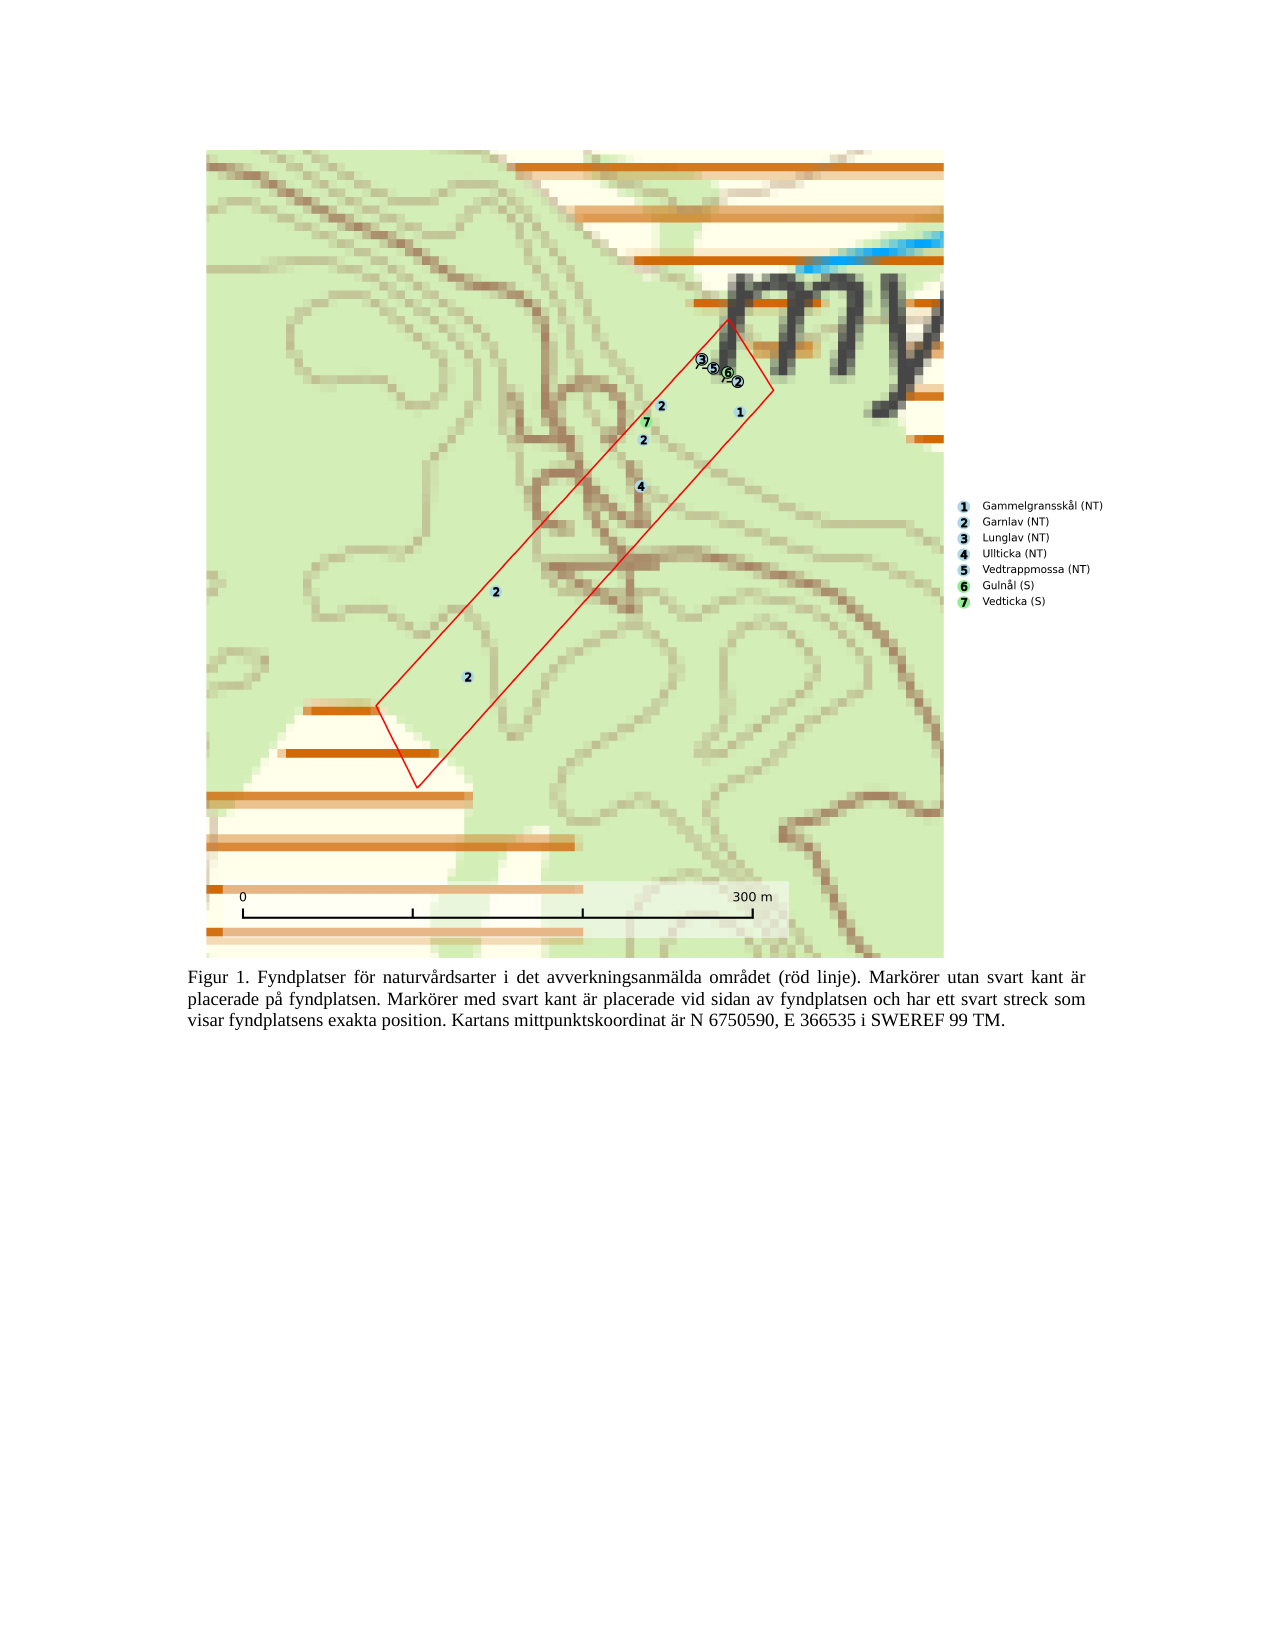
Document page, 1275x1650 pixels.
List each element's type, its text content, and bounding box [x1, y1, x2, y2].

picture [206, 150, 1107, 958]
text Figur 1. Fyndplatser för naturvårdsarter i det avverkningsanmälda området (röd linje). Markörer utan svart kant är placerade på fyndplatsen. Markörer med svart kant är placerade vid sidan av fyndplatsen och har ett svart streck som visar fyndplatsens exakta position. Kartans mittpunktskoordinat är N 6750590, E 366535 i SWEREF 99 TM. [187, 966, 1087, 1031]
